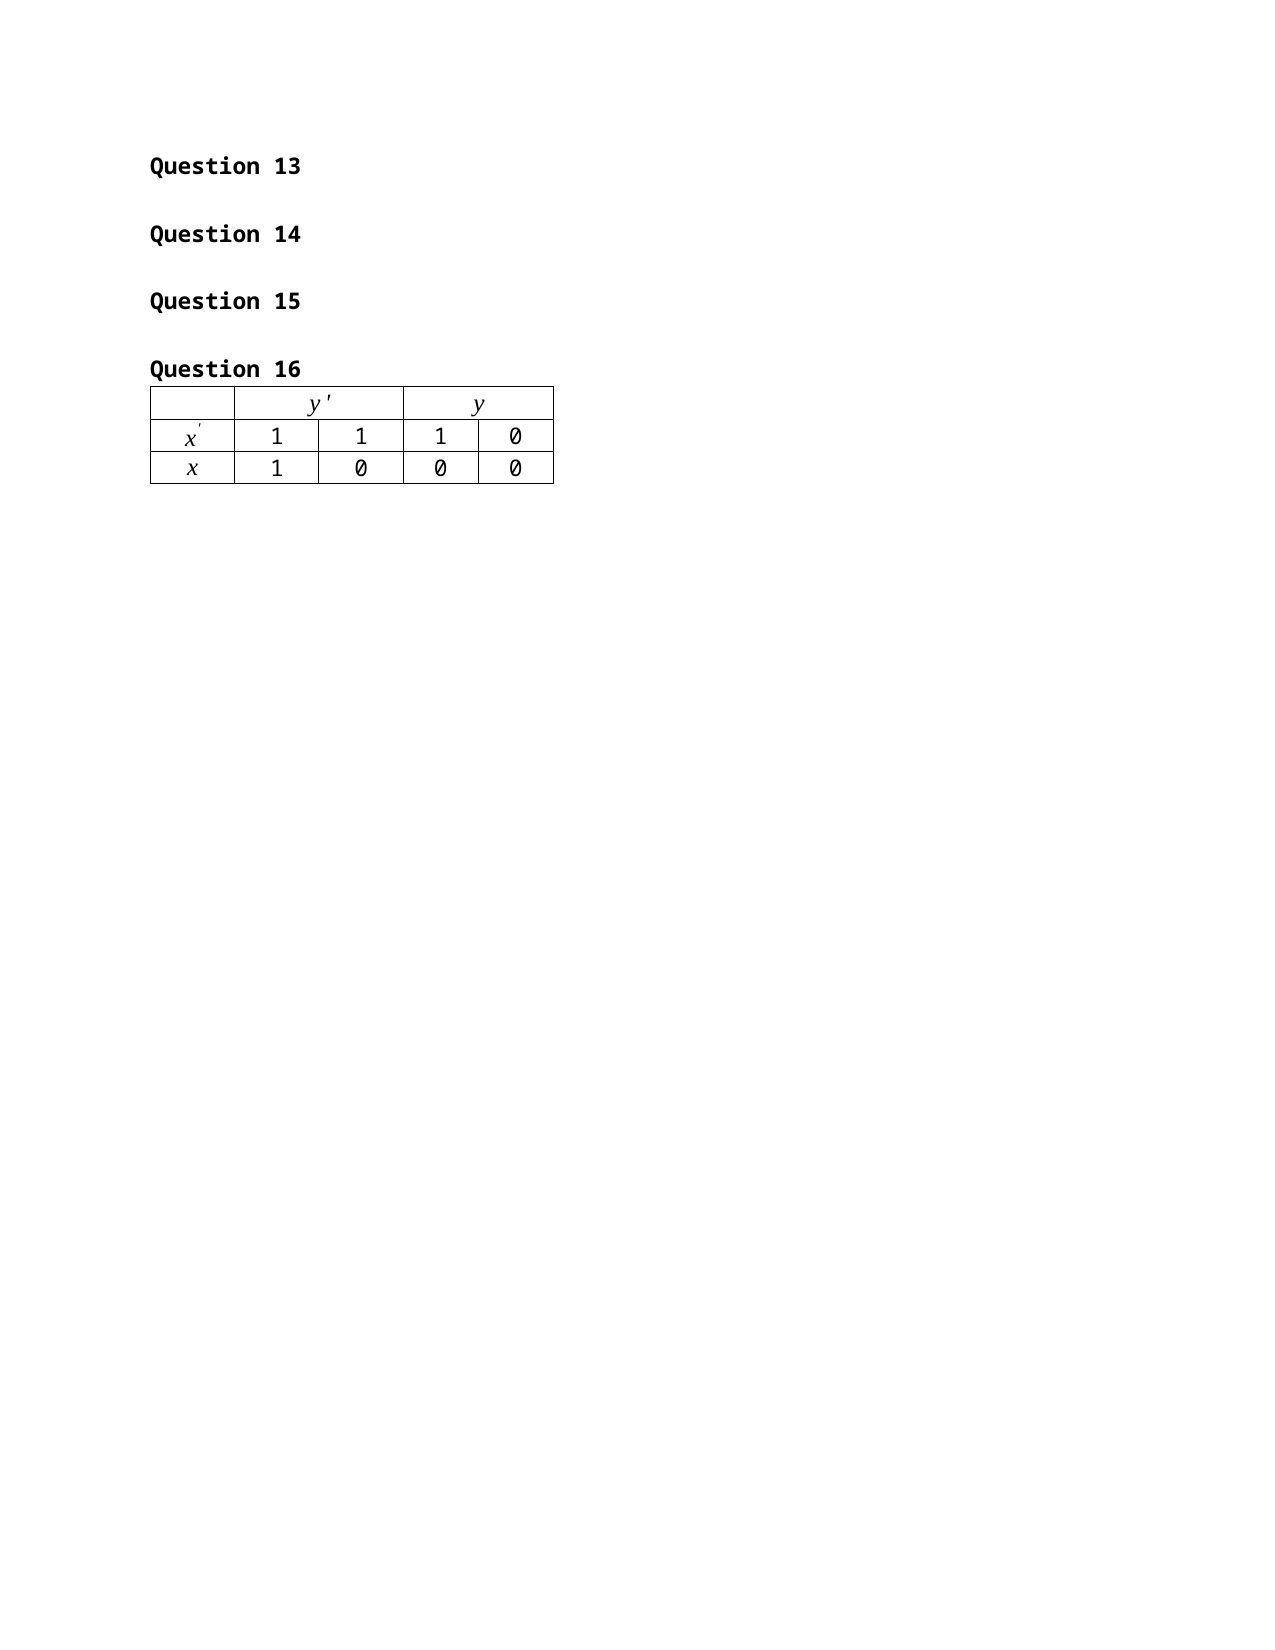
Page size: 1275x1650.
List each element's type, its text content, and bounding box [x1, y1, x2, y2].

table_cell 0 [479, 452, 553, 483]
table_cell [151, 420, 234, 451]
text Question 14 [150, 217, 1125, 249]
table_header [235, 387, 403, 418]
table_cell 0 [319, 452, 403, 483]
table_cell 1 [404, 420, 478, 451]
table_header [404, 387, 553, 418]
table_cell 0 [479, 420, 553, 451]
text Question 15 [150, 285, 1125, 316]
text Question 16 [150, 352, 1125, 384]
table_cell 1 [319, 420, 403, 451]
table_cell 0 [404, 452, 478, 483]
table_header [151, 387, 234, 418]
table_cell 1 [235, 420, 318, 451]
table_cell [151, 452, 234, 483]
text Question 13 [150, 150, 1125, 181]
table_cell 1 [235, 452, 318, 483]
